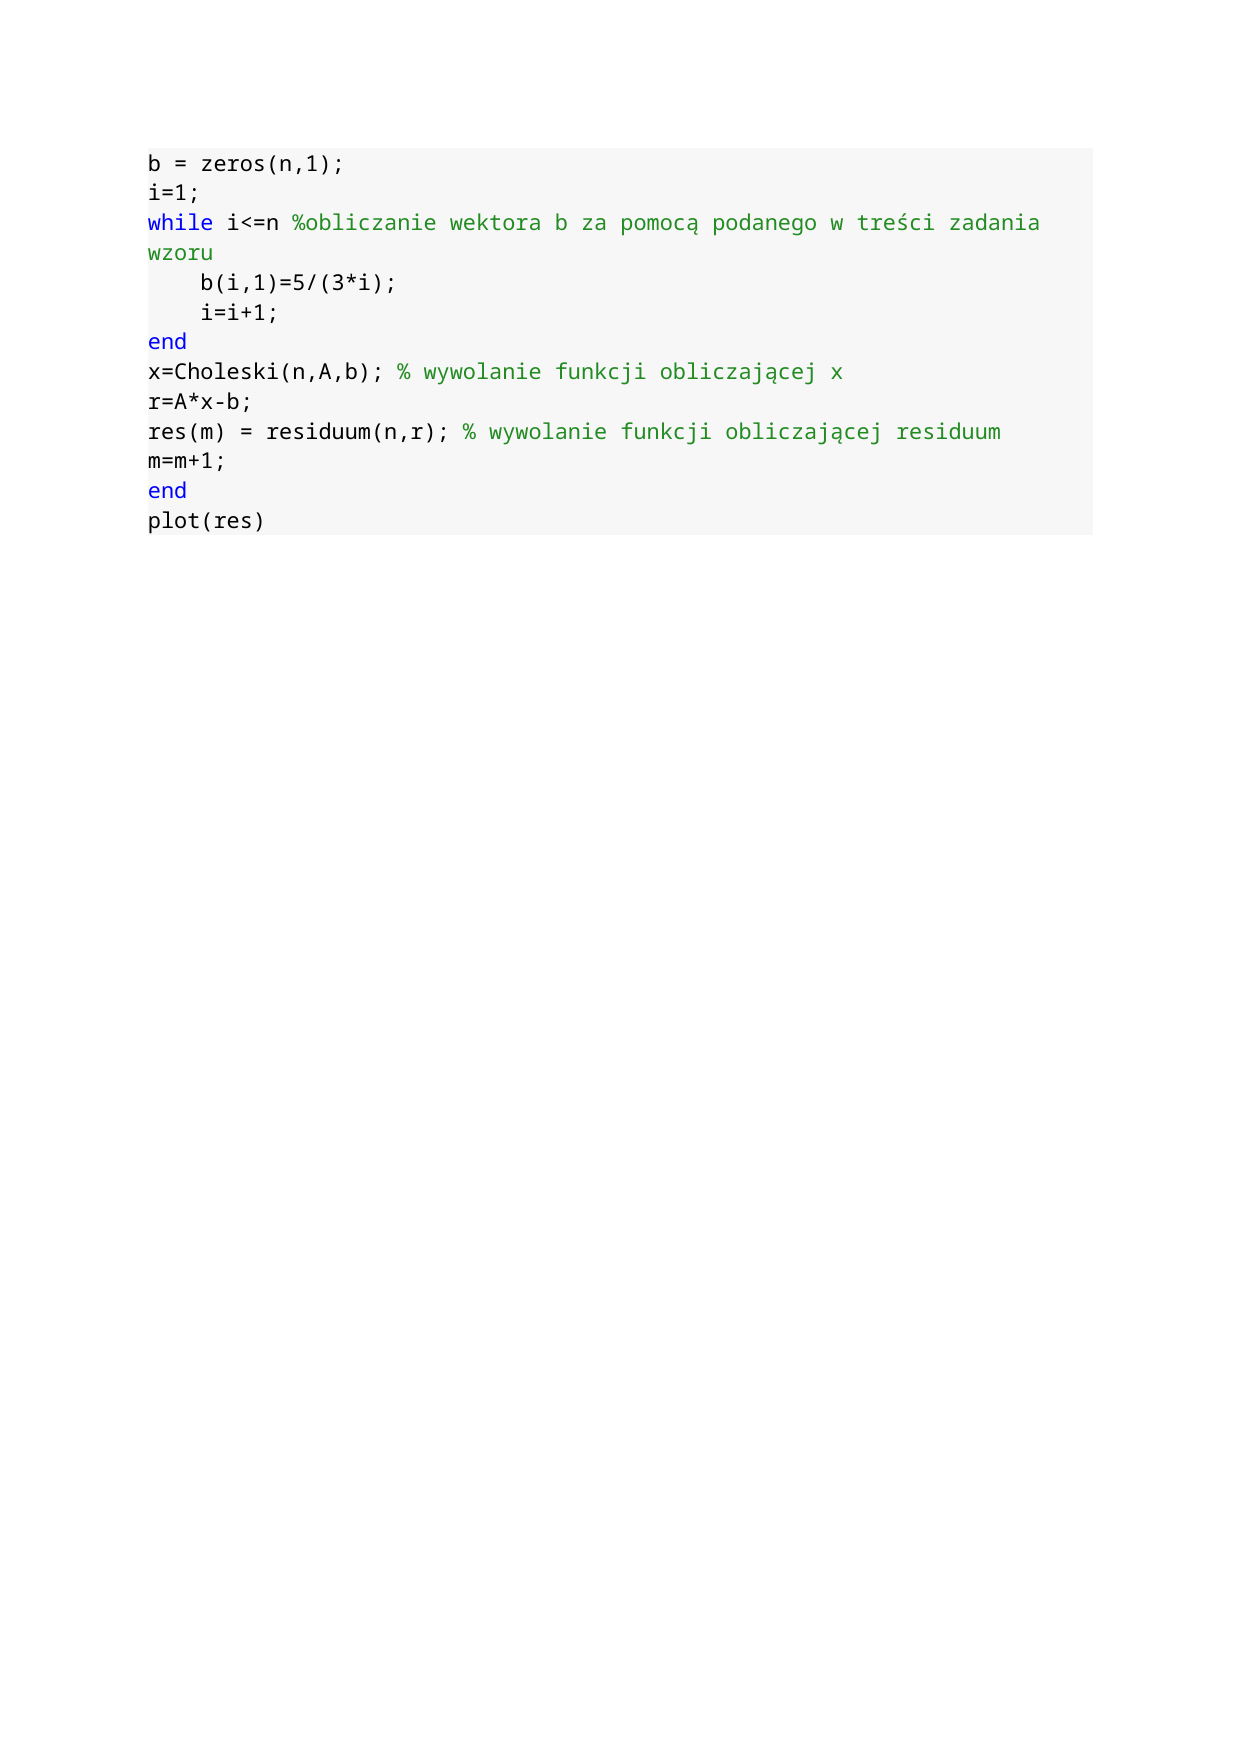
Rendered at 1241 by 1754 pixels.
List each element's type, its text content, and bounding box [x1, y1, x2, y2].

text plot(res) [148, 505, 1093, 535]
text x=Choleski(n,A,b); % wywolanie funkcji obliczającej x [148, 356, 1093, 386]
text end [148, 326, 1093, 356]
text while i<=n %obliczanie wektora b za pomocą podanego w treści zadania wzoru [148, 207, 1093, 267]
text b = zeros(n,1); [148, 148, 1093, 177]
text i=1; [148, 177, 1093, 207]
text b(i,1)=5/(3*i); [148, 267, 1093, 297]
text res(m) = residuum(n,r); % wywolanie funkcji obliczającej residuum [148, 416, 1093, 446]
text m=m+1; [148, 446, 1093, 475]
text end [148, 475, 1093, 505]
text i=i+1; [148, 297, 1093, 326]
text r=A*x-b; [148, 386, 1093, 416]
